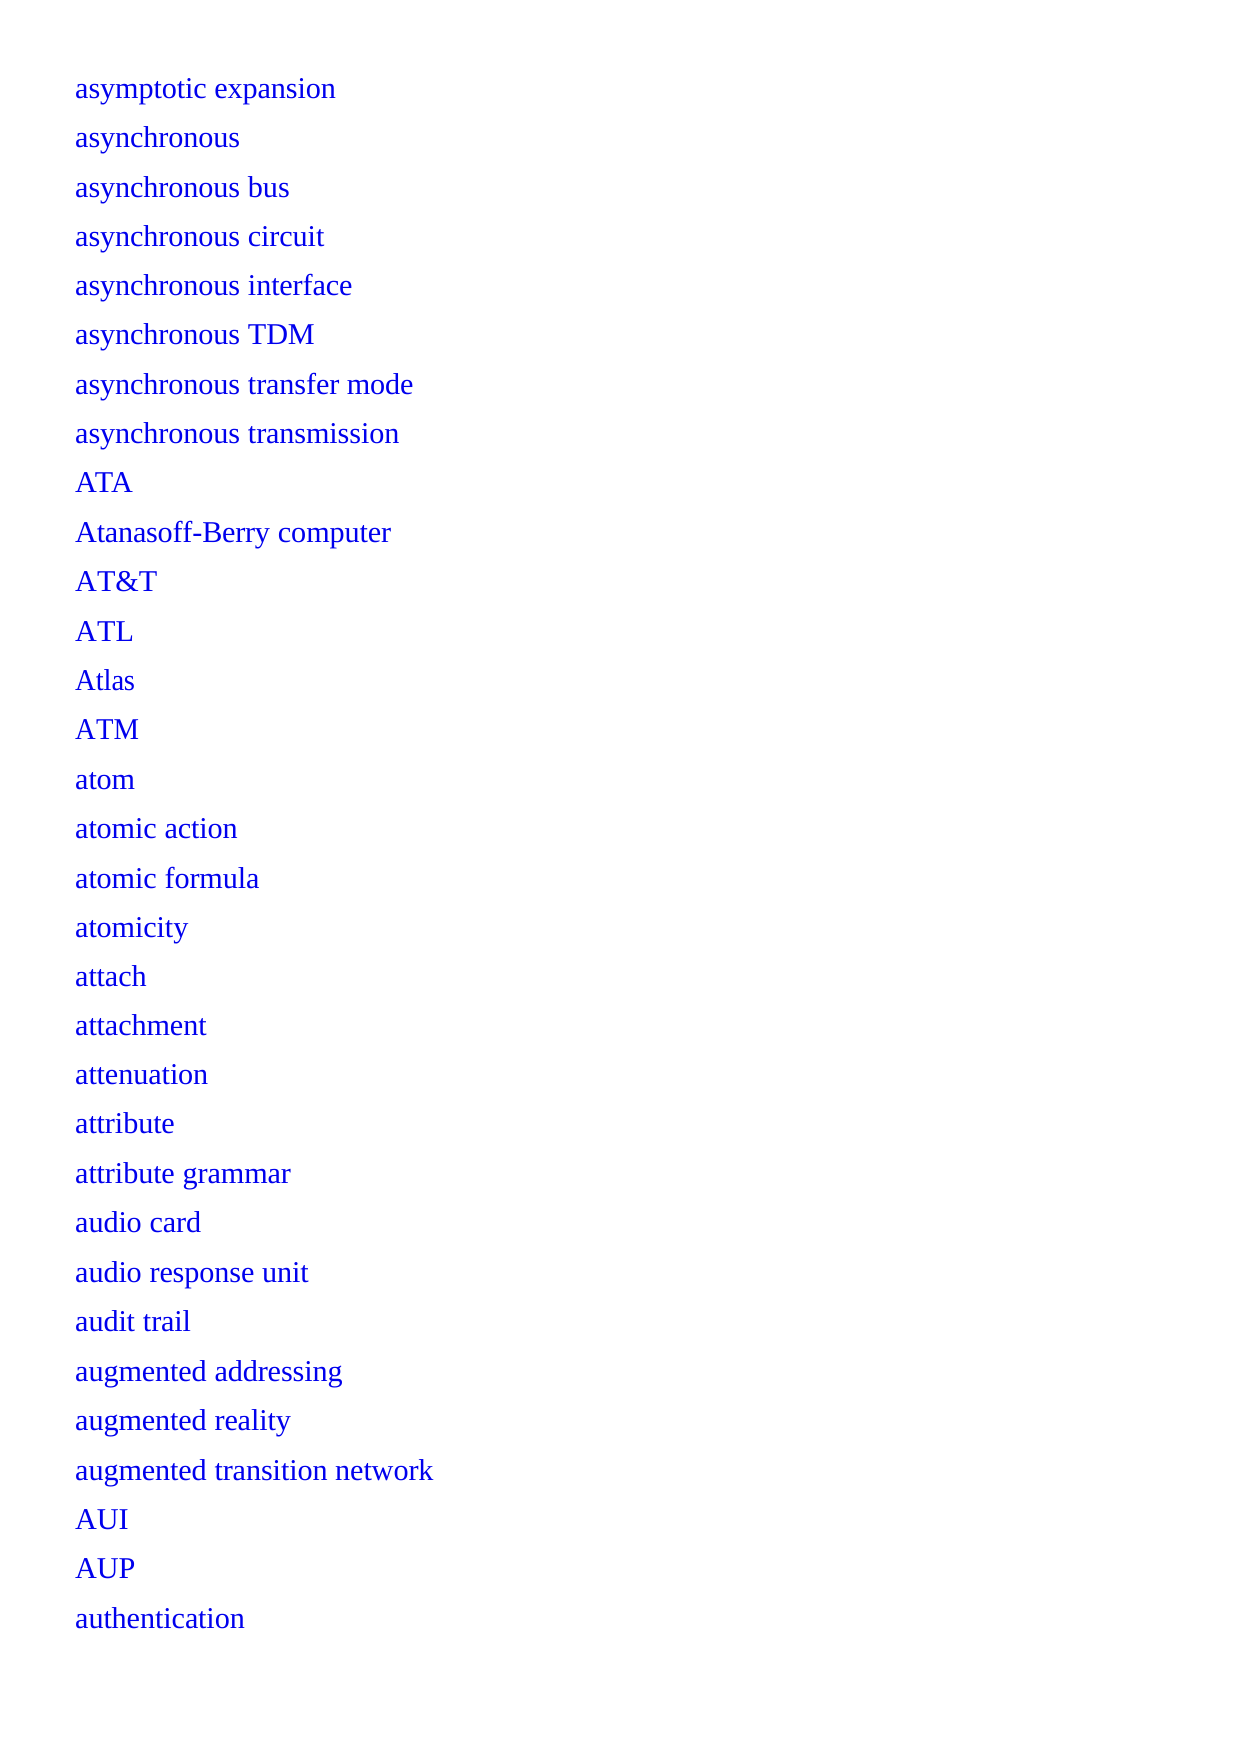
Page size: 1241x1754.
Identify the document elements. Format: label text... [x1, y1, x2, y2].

text augmented addressing augmented reality [75, 1353, 398, 1437]
text ATL [75, 613, 1065, 647]
text Atlas ATM [75, 662, 150, 746]
text Atanasoff-Berry computer AT&T [75, 514, 456, 598]
text audio response unit audit trail [75, 1254, 359, 1338]
text authentication [75, 1600, 1065, 1635]
text AUP [75, 1551, 1065, 1585]
text attribute grammar audio card [75, 1155, 313, 1239]
text atomic action atomic formula atomicity attach attachment attenuation attribute [75, 811, 259, 1140]
text augmented transition network AUI [75, 1452, 448, 1536]
text asymptotic expansion asynchronous asynchronous bus asynchronous circuit asynchronous interface asynchronous TDM [75, 70, 359, 351]
text asynchronous transfer mode asynchronous transmission ATA [75, 366, 430, 499]
text atom [75, 761, 1065, 796]
